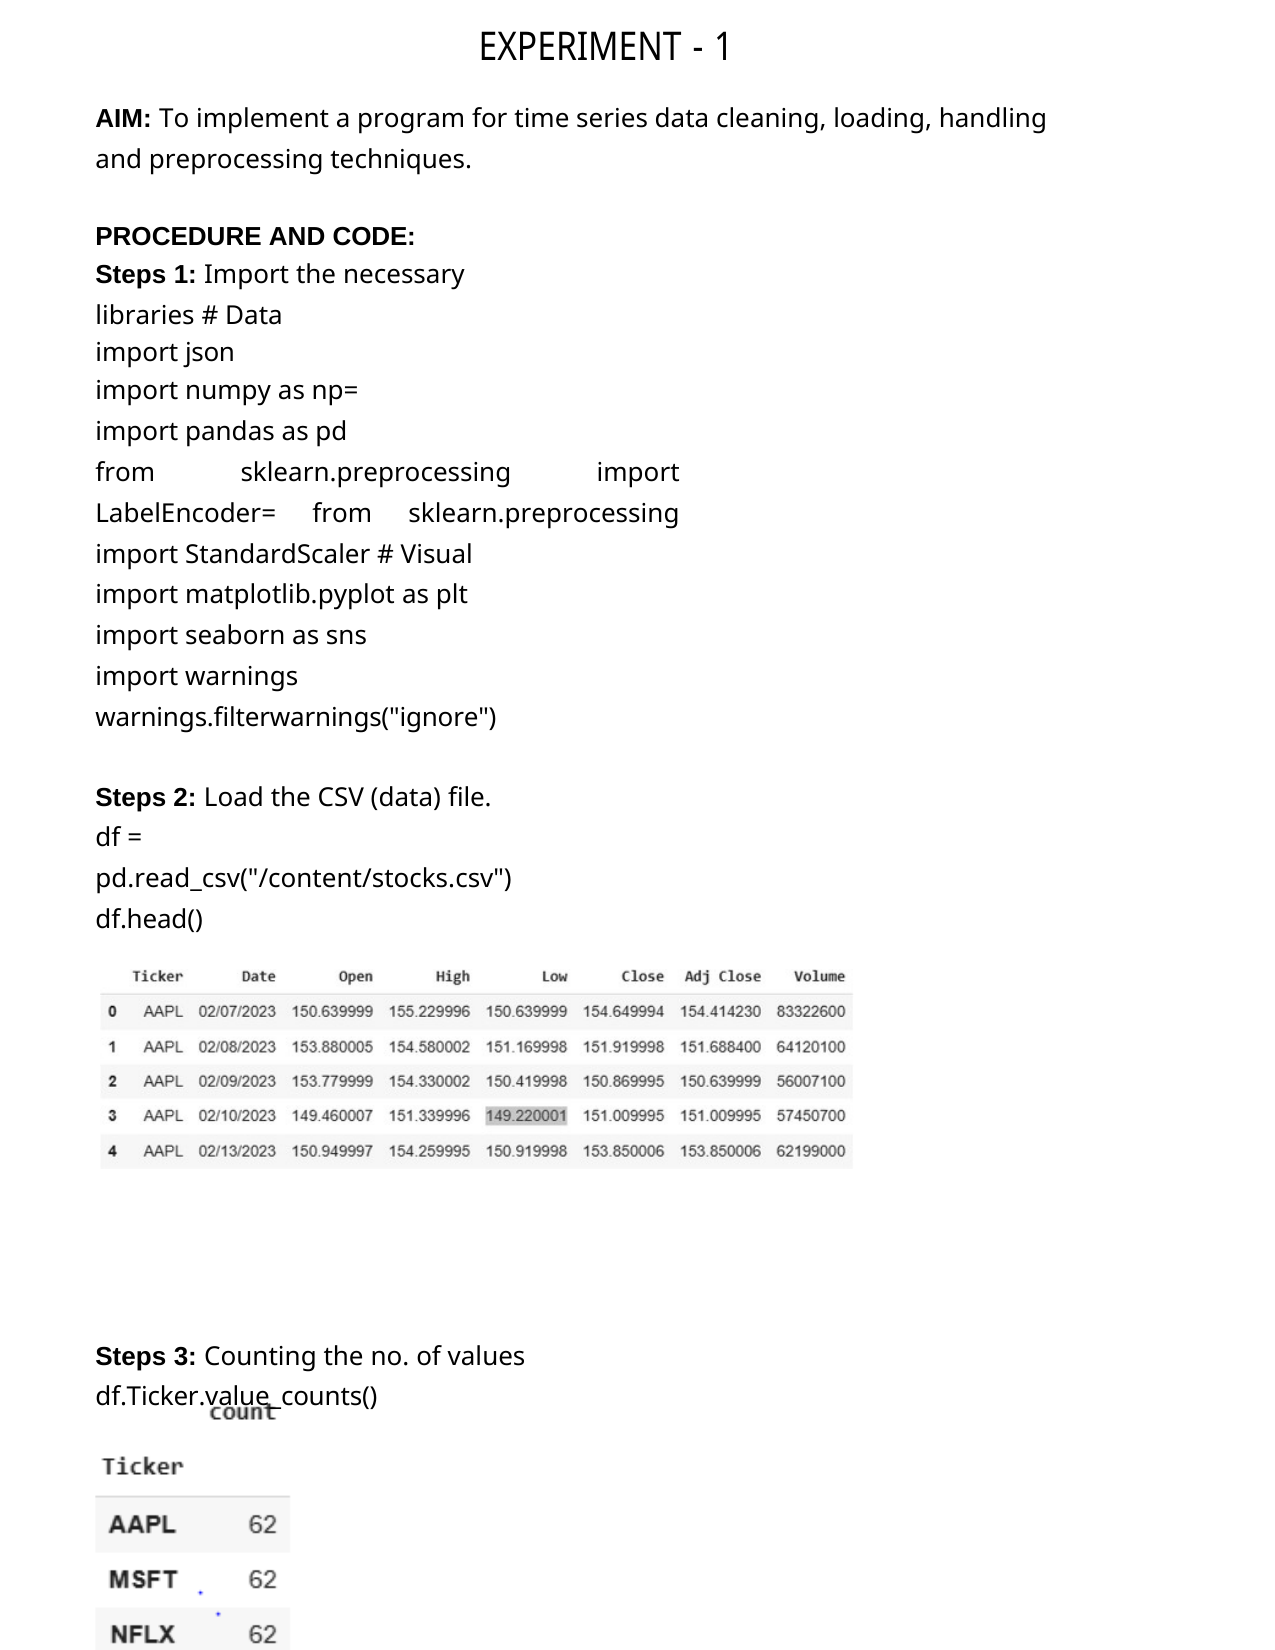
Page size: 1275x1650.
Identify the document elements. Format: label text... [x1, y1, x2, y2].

text Steps 3: Counting the no. of values df.Ticker.value_counts() [95, 1337, 557, 1413]
text Steps 2: Load the CSV (data) file. [95, 779, 1087, 814]
title EXPERIMENT - 1 [125, 18, 1087, 72]
picture [100, 969, 854, 1169]
text import json [95, 337, 1087, 367]
text import matplotlib.pyplot as plt import seaborn as sns [95, 576, 486, 652]
text PROCEDURE AND CODE: [95, 221, 1087, 251]
text import warnings warnings.filterwarnings("ignore") [95, 658, 557, 734]
text AIM: To implement a program for time series data cleaning, loading, handling and preprocessing techniques. [95, 100, 1087, 176]
text import numpy as np= import pandas as pd [95, 372, 407, 448]
text df = pd.read_csv("/content/stocks.csv") df.head() [95, 819, 557, 936]
text from sklearn.preprocessing import LabelEncoder= from sklearn.preprocessing import StandardScaler # Visual [95, 453, 680, 571]
text Steps 1: Import the necessary libraries # Data [95, 256, 557, 332]
picture [95, 1413, 300, 1650]
